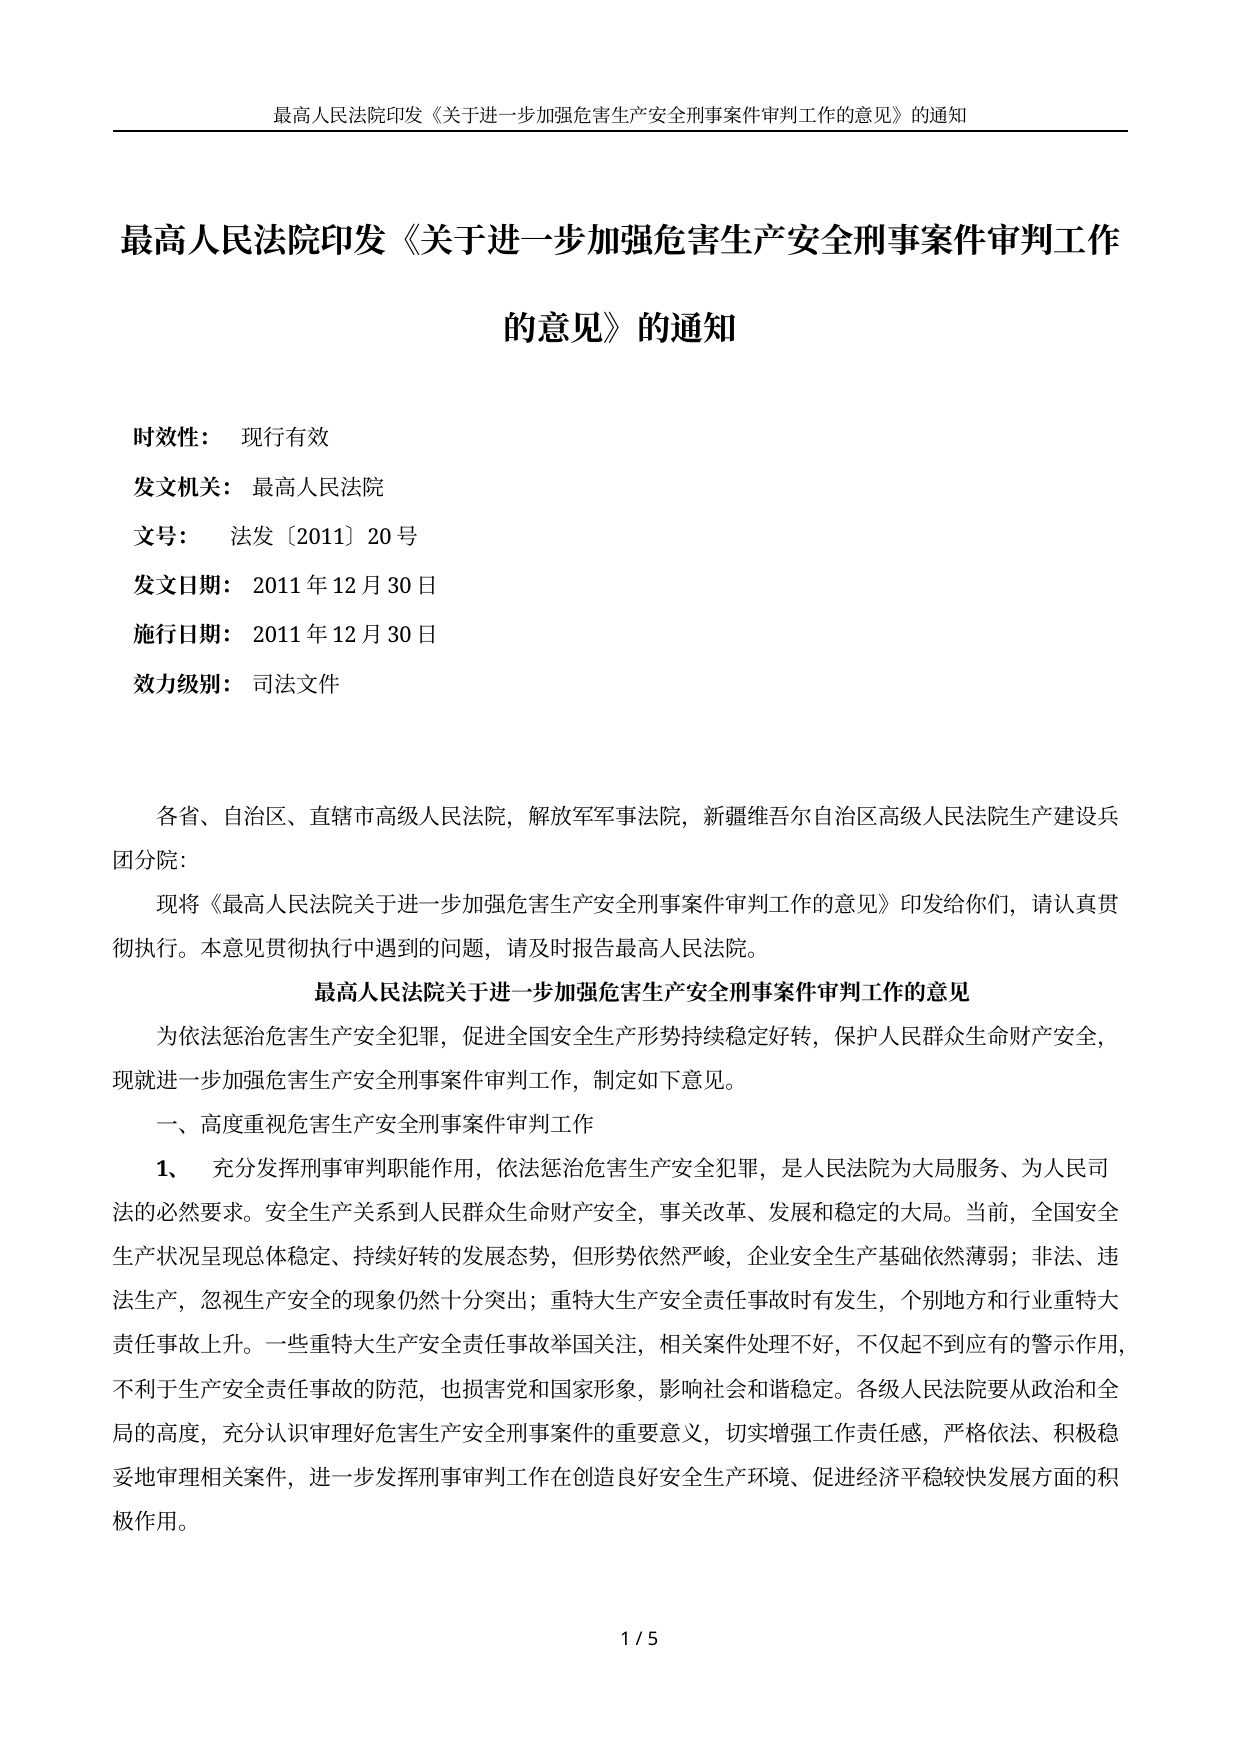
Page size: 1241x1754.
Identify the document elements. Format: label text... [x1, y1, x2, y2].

text 最高人民法院印发《关于进一步加强危害生产安全刑事案件审判工作的意见》的通知 [112, 194, 1128, 370]
text 1、 充分发挥刑事审判职能作用，依法惩治危害生产安全犯罪，是人民法院为大局服务、为人民司法的必然要求。安全生产关系到人民群众生命财产安全，事关改革、发展和稳定的大局。当前，全国安全生产状况呈现总体稳定、持续好转的发展态势，但形势依然严峻，企业安全生产基础依然薄弱；非法、违法生产，忽视生产安全的现象仍然十分突出；重特大生产安全责任事故时有发生，个别地方和行业重特大责任事故上升。一些重特大生产安全责任事故举国关注，相关案件处理不好，不仅起不到应有的警示作用，不利于生产安全责任事故的防范，也损害党和国家形象，影响社会和谐稳定。各级人民法院要从政治和全局的高度，充分认识审理好危害生产安全刑事案件的重要意义，切实增强工作责任感，严格依法、积极稳妥地审理相关案件，进一步发挥刑事审判工作在创造良好安全生产环境、促进经济平稳较快发展方面的积极作用。 [112, 1145, 1128, 1542]
text 各省、自治区、直辖市高级人民法院，解放军军事法院，新疆维吾尔自治区高级人民法院生产建设兵团分院： [112, 793, 1128, 881]
text 一、高度重视危害生产安全刑事案件审判工作 [112, 1101, 1128, 1145]
text 最高人民法院关于进一步加强危害生产安全刑事案件审判工作的意见 [112, 969, 1128, 1013]
text 为依法惩治危害生产安全犯罪，促进全国安全生产形势持续稳定好转，保护人民群众生命财产安全，现就进一步加强危害生产安全刑事案件审判工作，制定如下意见。 [112, 1013, 1128, 1101]
text 现将《最高人民法院关于进一步加强危害生产安全刑事案件审判工作的意见》印发给你们，请认真贯彻执行。本意见贯彻执行中遇到的问题，请及时报告最高人民法院。 [112, 881, 1128, 969]
